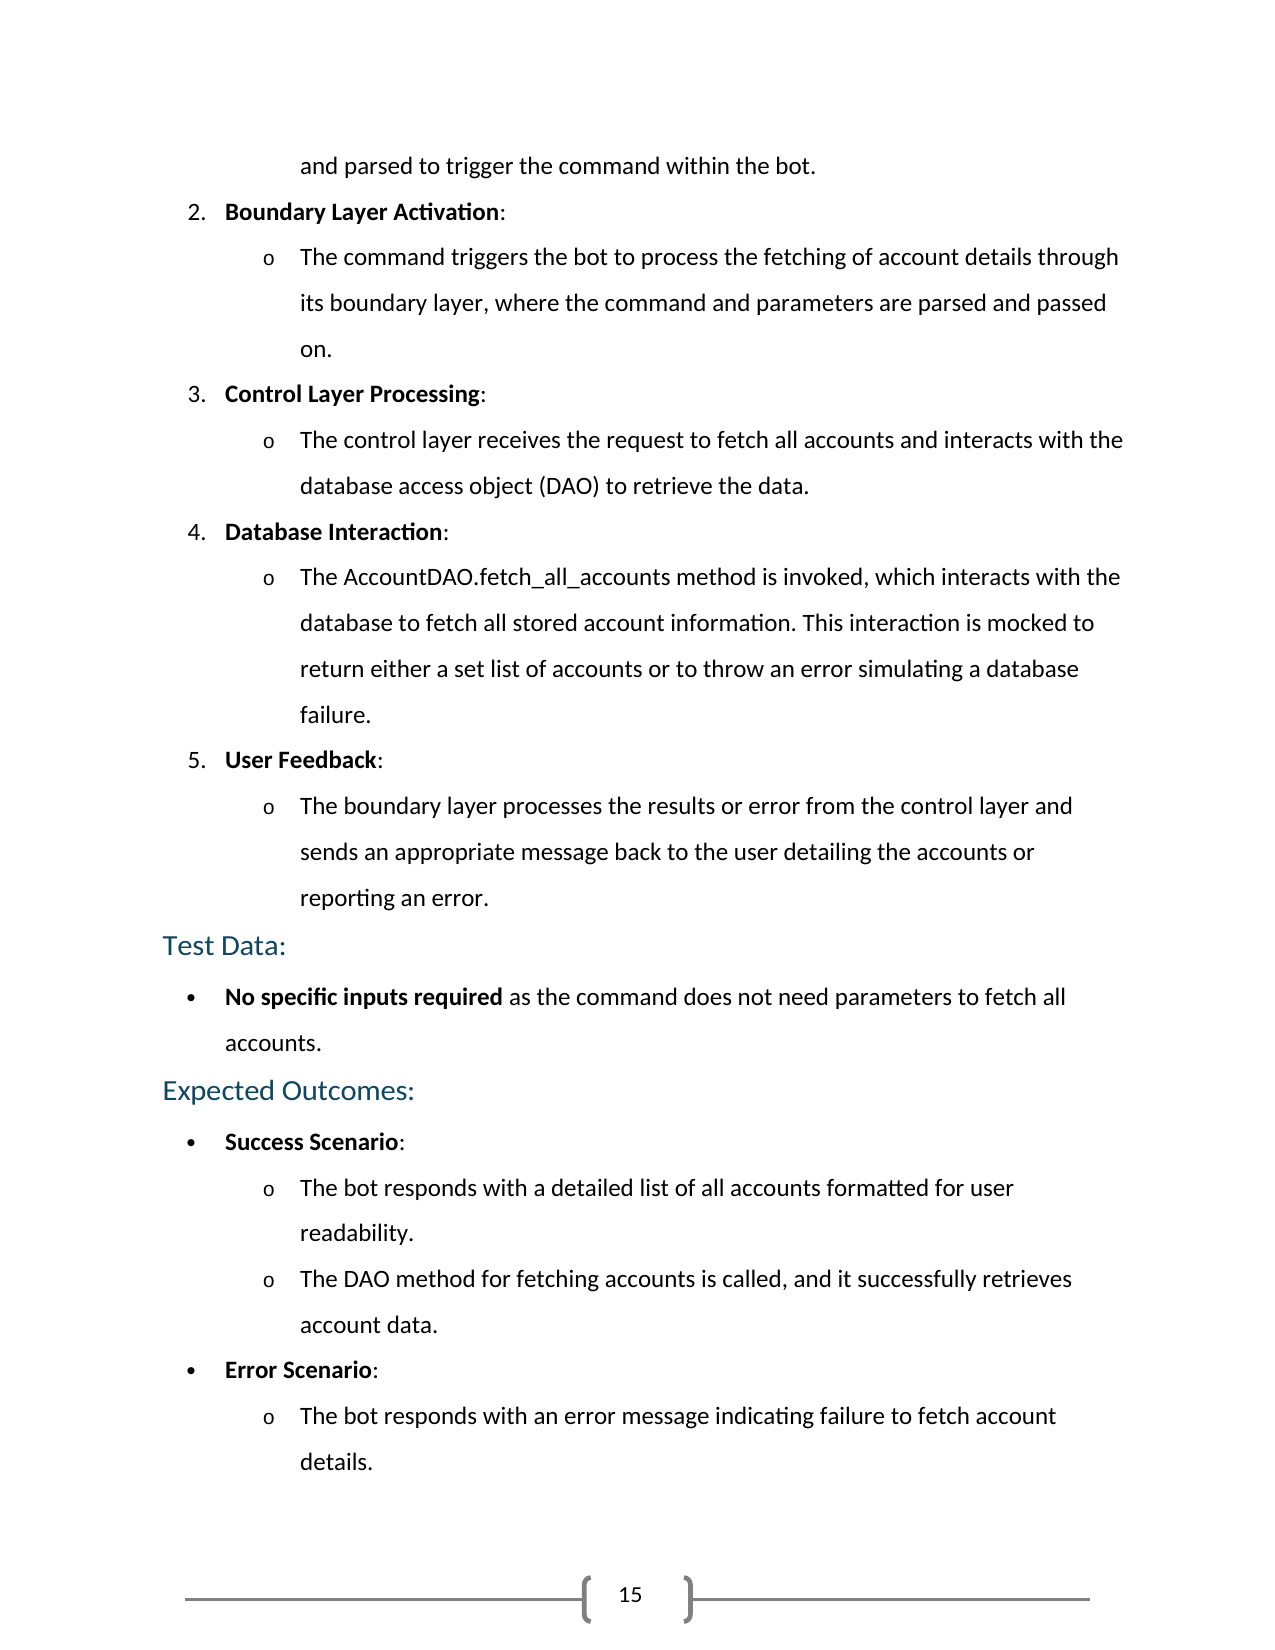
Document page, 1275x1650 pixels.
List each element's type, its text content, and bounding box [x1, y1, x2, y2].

list Control Layer Processing: [187, 379, 1125, 409]
list The boundary layer processes the results or error from the control layer and sends an appropriate message back to the user detailing the accounts or reporting an error. [262, 790, 1125, 912]
list The bot responds with an error message indicating failure to fetch account details. [262, 1400, 1125, 1477]
list The bot responds with a detailed list of all accounts formatted for user readability. [262, 1172, 1125, 1248]
list The control layer receives the request to fetch all accounts and interacts with the database access object (DAO) to retrieve the data. [262, 424, 1125, 501]
list Boundary Layer Activation: [187, 196, 1125, 226]
subtitle Test Data: [162, 927, 1125, 963]
list Success Scenario: [187, 1126, 1125, 1156]
list Database Interaction: [187, 516, 1125, 546]
list A mock user message simulating the !fetch_all_accounts command is received and parsed to trigger the command within the bot. [262, 150, 1125, 181]
subtitle Expected Outcomes: [162, 1072, 1125, 1108]
list No specific inputs required as the command does not need parameters to fetch all accounts. [187, 981, 1125, 1057]
list Error Scenario: [187, 1354, 1125, 1385]
list The AccountDAO.fetch_all_accounts method is invoked, which interacts with the database to fetch all stored account information. This interaction is mocked to return either a set list of accounts or to throw an error simulating a database failure. [262, 562, 1125, 729]
list The DAO method for fetching accounts is called, and it successfully retrieves account data. [262, 1263, 1125, 1339]
list The command triggers the bot to process the fetching of account details through its boundary layer, where the command and parameters are parsed and passed on. [262, 241, 1125, 363]
list User Feedback: [187, 744, 1125, 775]
